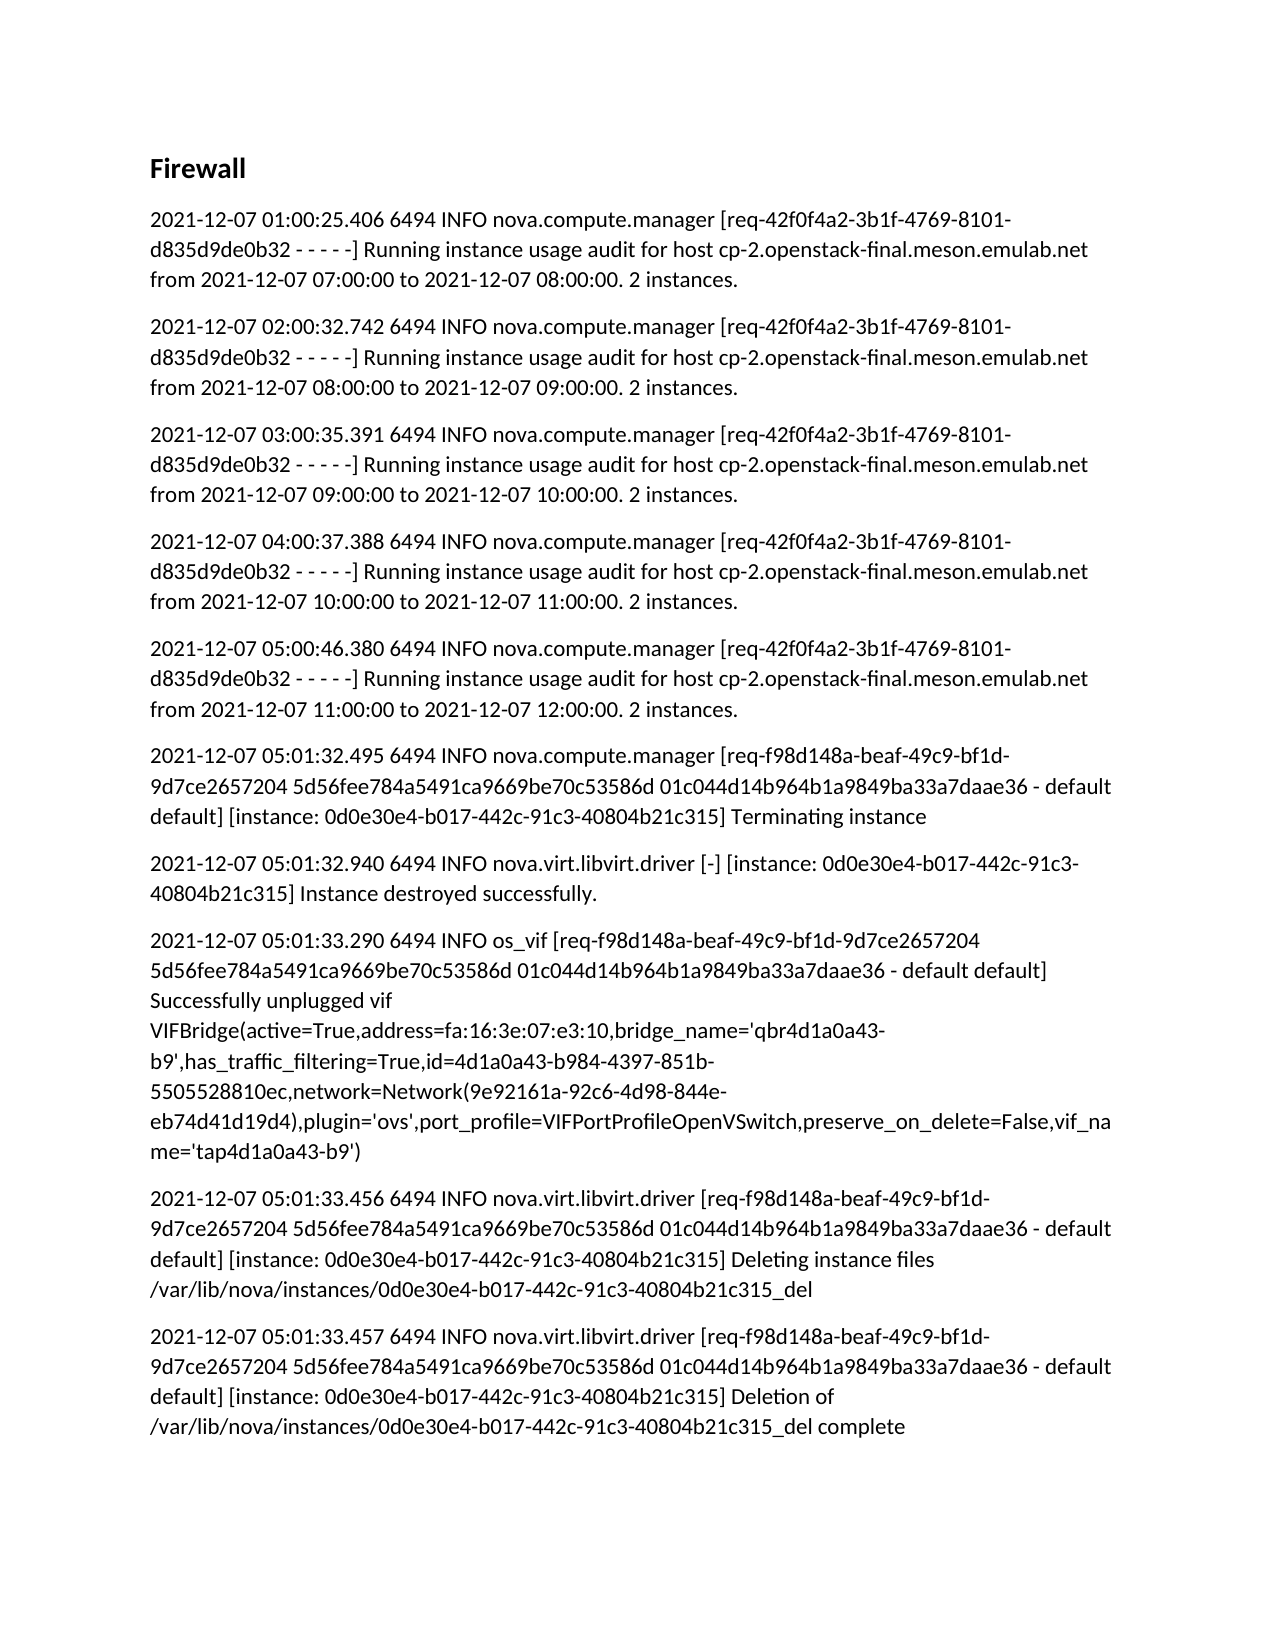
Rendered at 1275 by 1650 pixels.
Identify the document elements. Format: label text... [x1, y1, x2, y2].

text 2021-12-07 03:00:35.391 6494 INFO nova.compute.manager [req-42f0f4a2-3b1f-4769-8101-d835d9de0b32 - - - - -] Running instance usage audit for host cp-2.openstack-final.meson.emulab.net from 2021-12-07 09:00:00 to 2021-12-07 10:00:00. 2 instances. [150, 420, 1125, 508]
text Firewall [150, 150, 1125, 186]
text 2021-12-07 05:01:33.290 6494 INFO os_vif [req-f98d148a-beaf-49c9-bf1d-9d7ce2657204 5d56fee784a5491ca9669be70c53586d 01c044d14b964b1a9849ba33a7daae36 - default default] Successfully unplugged vif VIFBridge(active=True,address=fa:16:3e:07:e3:10,bridge_name='qbr4d1a0a43-b9',has_traffic_filtering=True,id=4d1a0a43-b984-4397-851b-5505528810ec,network=Network(9e92161a-92c6-4d98-844e-eb74d41d19d4),plugin='ovs',port_profile=VIFPortProfileOpenVSwitch,preserve_on_delete=False,vif_name='tap4d1a0a43-b9') [150, 926, 1125, 1165]
text 2021-12-07 01:00:25.406 6494 INFO nova.compute.manager [req-42f0f4a2-3b1f-4769-8101-d835d9de0b32 - - - - -] Running instance usage audit for host cp-2.openstack-final.meson.emulab.net from 2021-12-07 07:00:00 to 2021-12-07 08:00:00. 2 instances. [150, 205, 1125, 293]
text 2021-12-07 05:01:33.456 6494 INFO nova.virt.libvirt.driver [req-f98d148a-beaf-49c9-bf1d-9d7ce2657204 5d56fee784a5491ca9669be70c53586d 01c044d14b964b1a9849ba33a7daae36 - default default] [instance: 0d0e30e4-b017-442c-91c3-40804b21c315] Deleting instance files /var/lib/nova/instances/0d0e30e4-b017-442c-91c3-40804b21c315_del [150, 1184, 1125, 1303]
text 2021-12-07 05:01:32.495 6494 INFO nova.compute.manager [req-f98d148a-beaf-49c9-bf1d-9d7ce2657204 5d56fee784a5491ca9669be70c53586d 01c044d14b964b1a9849ba33a7daae36 - default default] [instance: 0d0e30e4-b017-442c-91c3-40804b21c315] Terminating instance [150, 742, 1125, 830]
text 2021-12-07 05:00:46.380 6494 INFO nova.compute.manager [req-42f0f4a2-3b1f-4769-8101-d835d9de0b32 - - - - -] Running instance usage audit for host cp-2.openstack-final.meson.emulab.net from 2021-12-07 11:00:00 to 2021-12-07 12:00:00. 2 instances. [150, 634, 1125, 723]
text 2021-12-07 02:00:32.742 6494 INFO nova.compute.manager [req-42f0f4a2-3b1f-4769-8101-d835d9de0b32 - - - - -] Running instance usage audit for host cp-2.openstack-final.meson.emulab.net from 2021-12-07 08:00:00 to 2021-12-07 09:00:00. 2 instances. [150, 312, 1125, 401]
text 2021-12-07 05:01:32.940 6494 INFO nova.virt.libvirt.driver [-] [instance: 0d0e30e4-b017-442c-91c3-40804b21c315] Instance destroyed successfully. [150, 849, 1125, 907]
text 2021-12-07 05:01:33.457 6494 INFO nova.virt.libvirt.driver [req-f98d148a-beaf-49c9-bf1d-9d7ce2657204 5d56fee784a5491ca9669be70c53586d 01c044d14b964b1a9849ba33a7daae36 - default default] [instance: 0d0e30e4-b017-442c-91c3-40804b21c315] Deletion of /var/lib/nova/instances/0d0e30e4-b017-442c-91c3-40804b21c315_del complete [150, 1322, 1125, 1440]
text 2021-12-07 04:00:37.388 6494 INFO nova.compute.manager [req-42f0f4a2-3b1f-4769-8101-d835d9de0b32 - - - - -] Running instance usage audit for host cp-2.openstack-final.meson.emulab.net from 2021-12-07 10:00:00 to 2021-12-07 11:00:00. 2 instances. [150, 527, 1125, 615]
